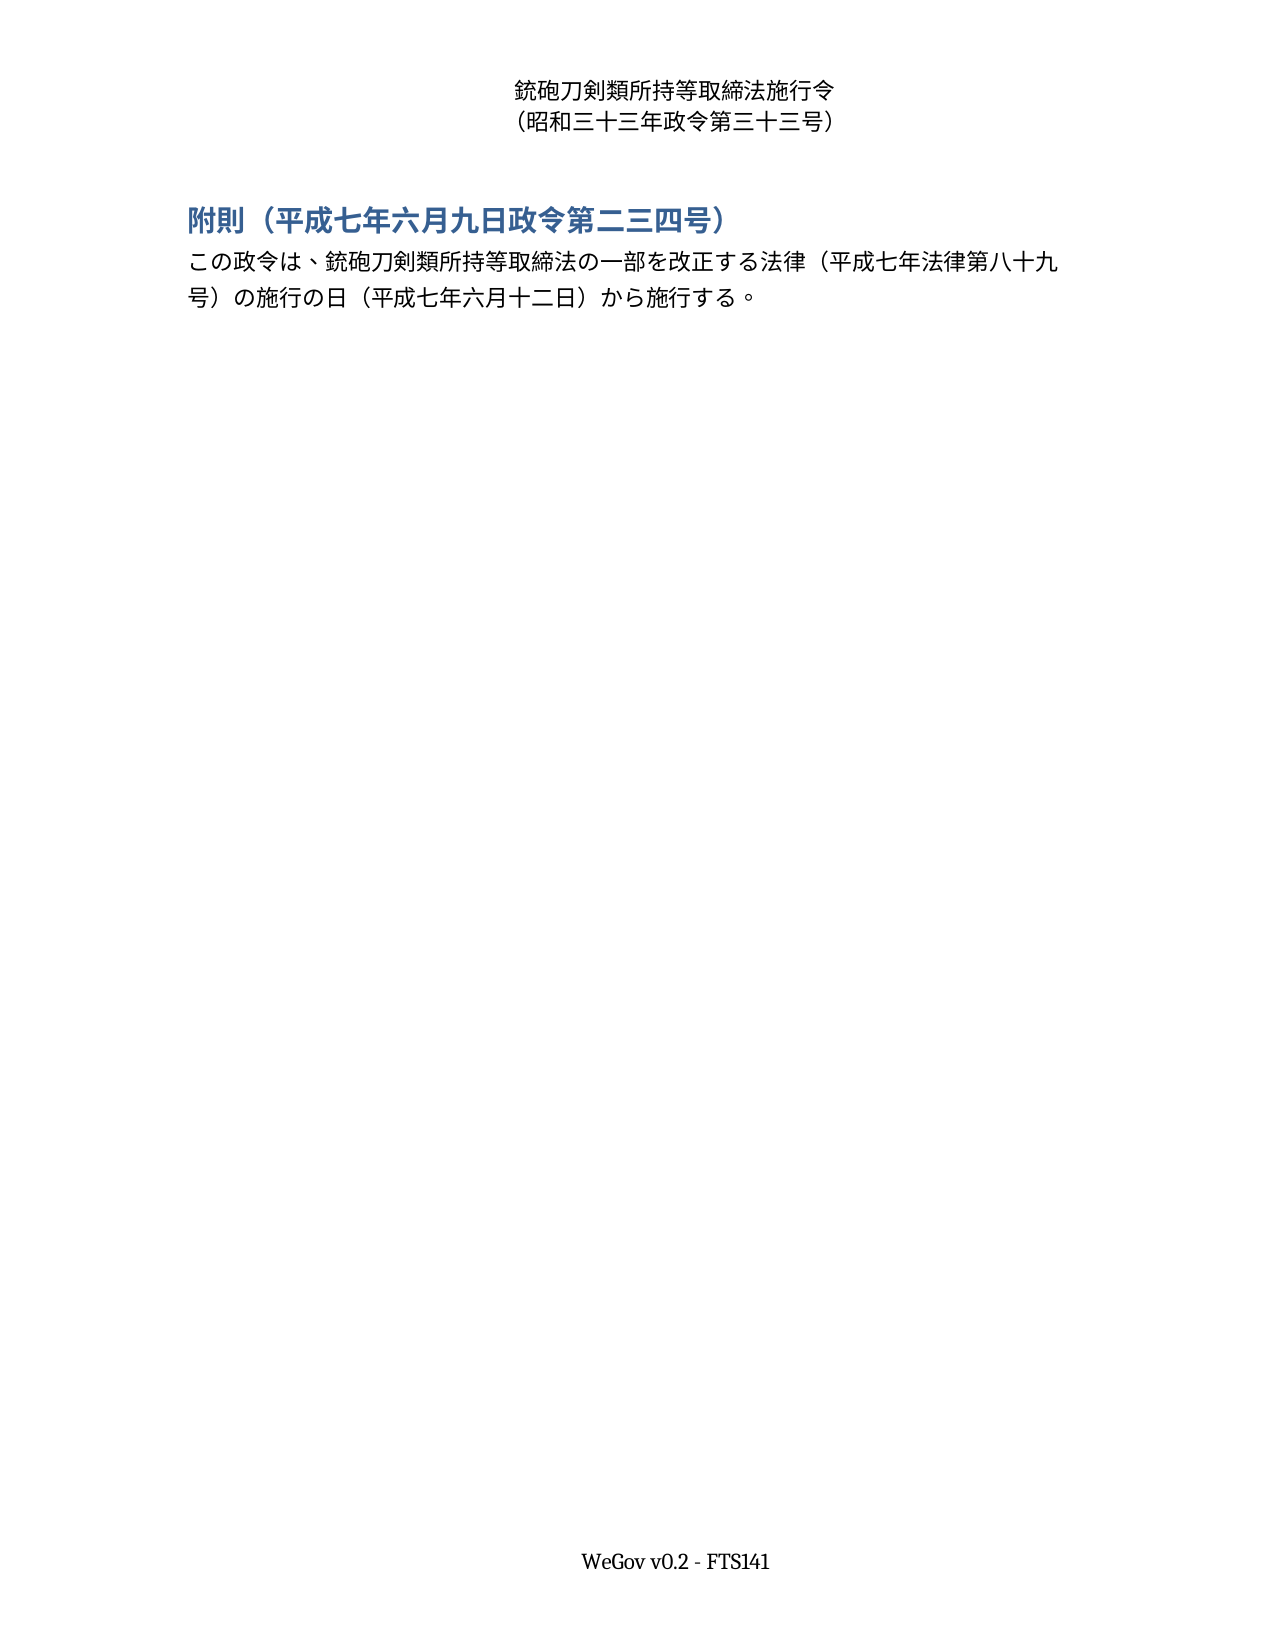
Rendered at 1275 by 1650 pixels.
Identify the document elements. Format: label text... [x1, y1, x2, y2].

text この政令は、銃砲刀剣類所持等取締法の一部を改正する法律（平成七年法律第八十九号）の施行の日（平成七年六月十二日）から施行する。 [187, 246, 1087, 313]
subtitle 附則（平成七年六月九日政令第二三四号） [187, 200, 1087, 240]
